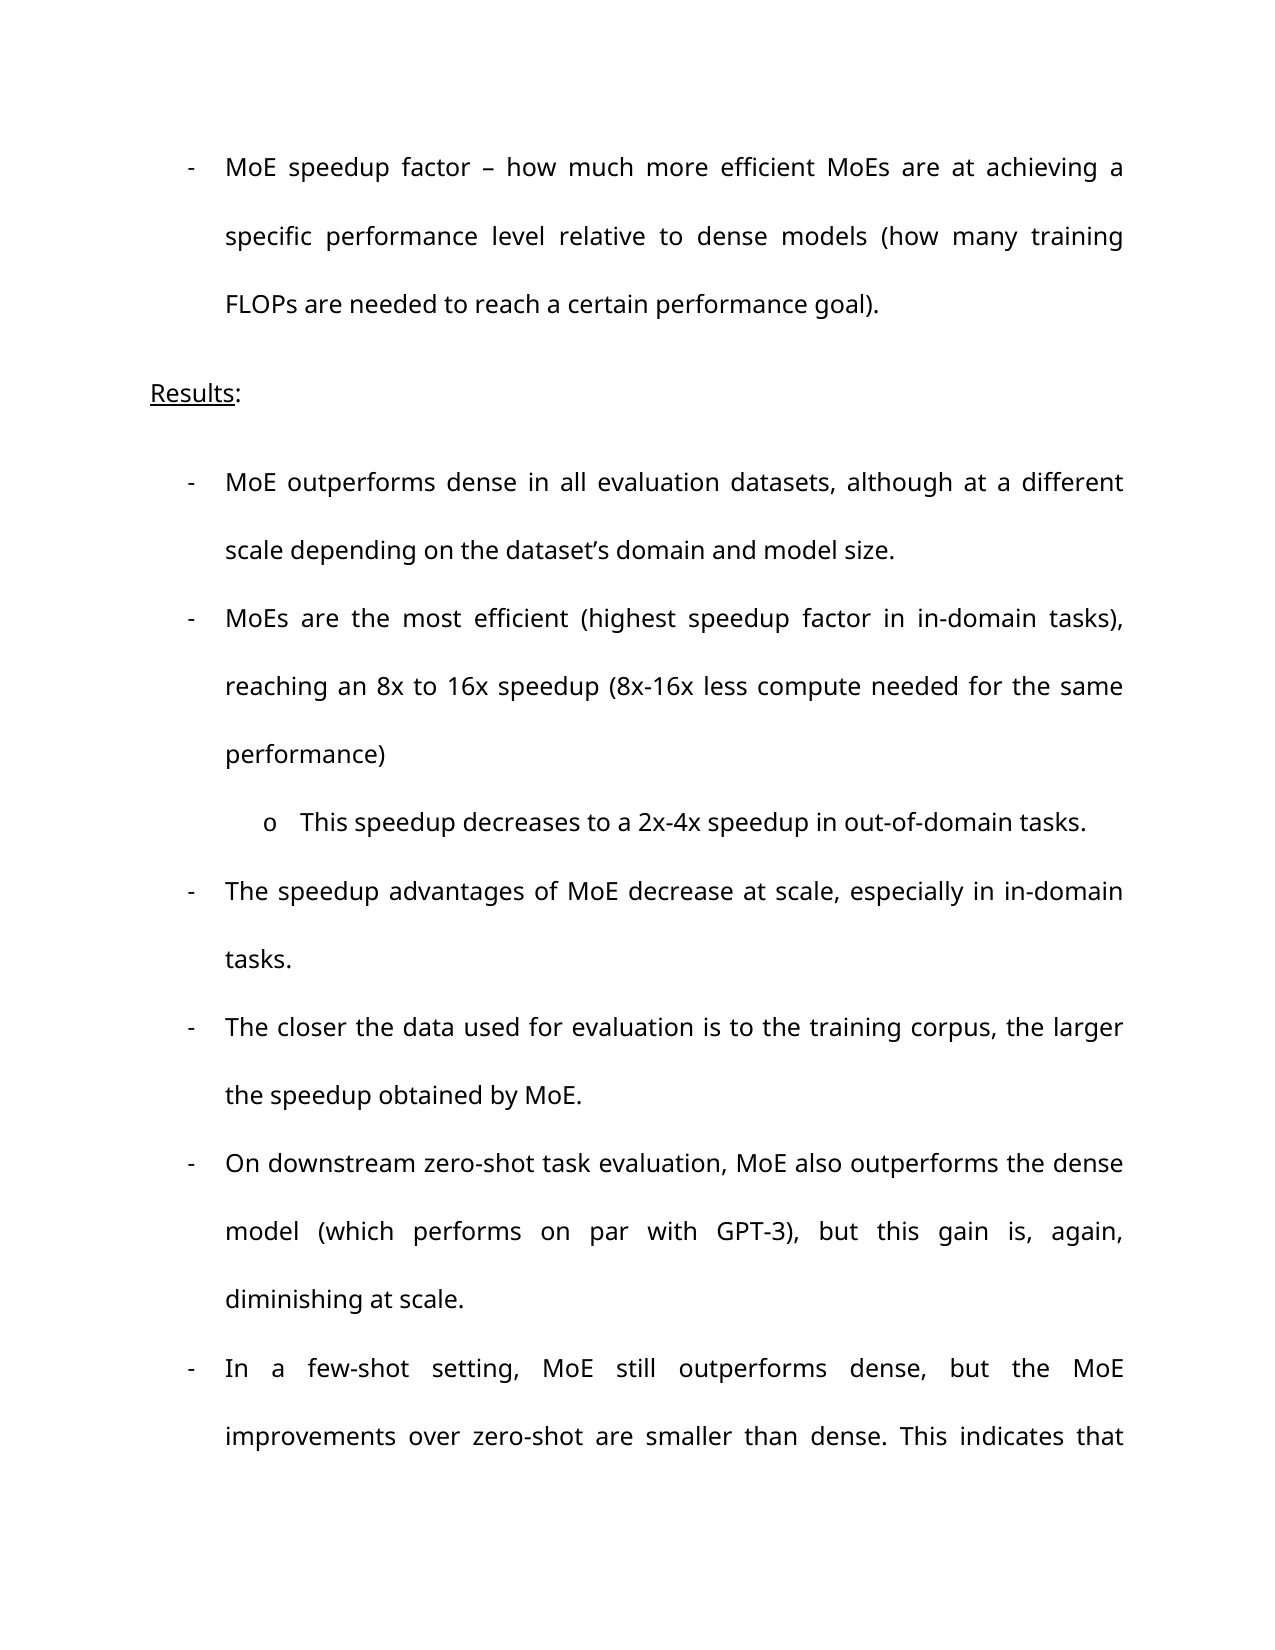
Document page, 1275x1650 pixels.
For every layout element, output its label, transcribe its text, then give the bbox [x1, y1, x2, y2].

list MoEs are the most efficient (highest speedup factor in in-domain tasks), reaching an 8x to 16x speedup (8x-16x less compute needed for the same performance) [187, 600, 1125, 771]
list The closer the data used for evaluation is to the training corpus, the larger the speedup obtained by MoE. [187, 1009, 1125, 1112]
list The speedup advantages of MoE decrease at scale, especially in in-domain tasks. [187, 873, 1125, 976]
list MoE outperforms dense in all evaluation datasets, although at a different scale depending on the dataset’s domain and model size. [187, 464, 1125, 566]
text Results: [150, 375, 1125, 409]
list On downstream zero-shot task evaluation, MoE also outperforms the dense model (which performs on par with GPT-3), but this gain is, again, diminishing at scale. [187, 1146, 1125, 1316]
list MoE speedup factor – how much more efficient MoEs are at achieving a specific performance level relative to dense models (how many training FLOPs are needed to reach a certain performance goal). [187, 150, 1125, 320]
list This speedup decreases to a 2x-4x speedup in out-of-domain tasks. [262, 805, 1125, 839]
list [187, 1350, 1125, 1452]
